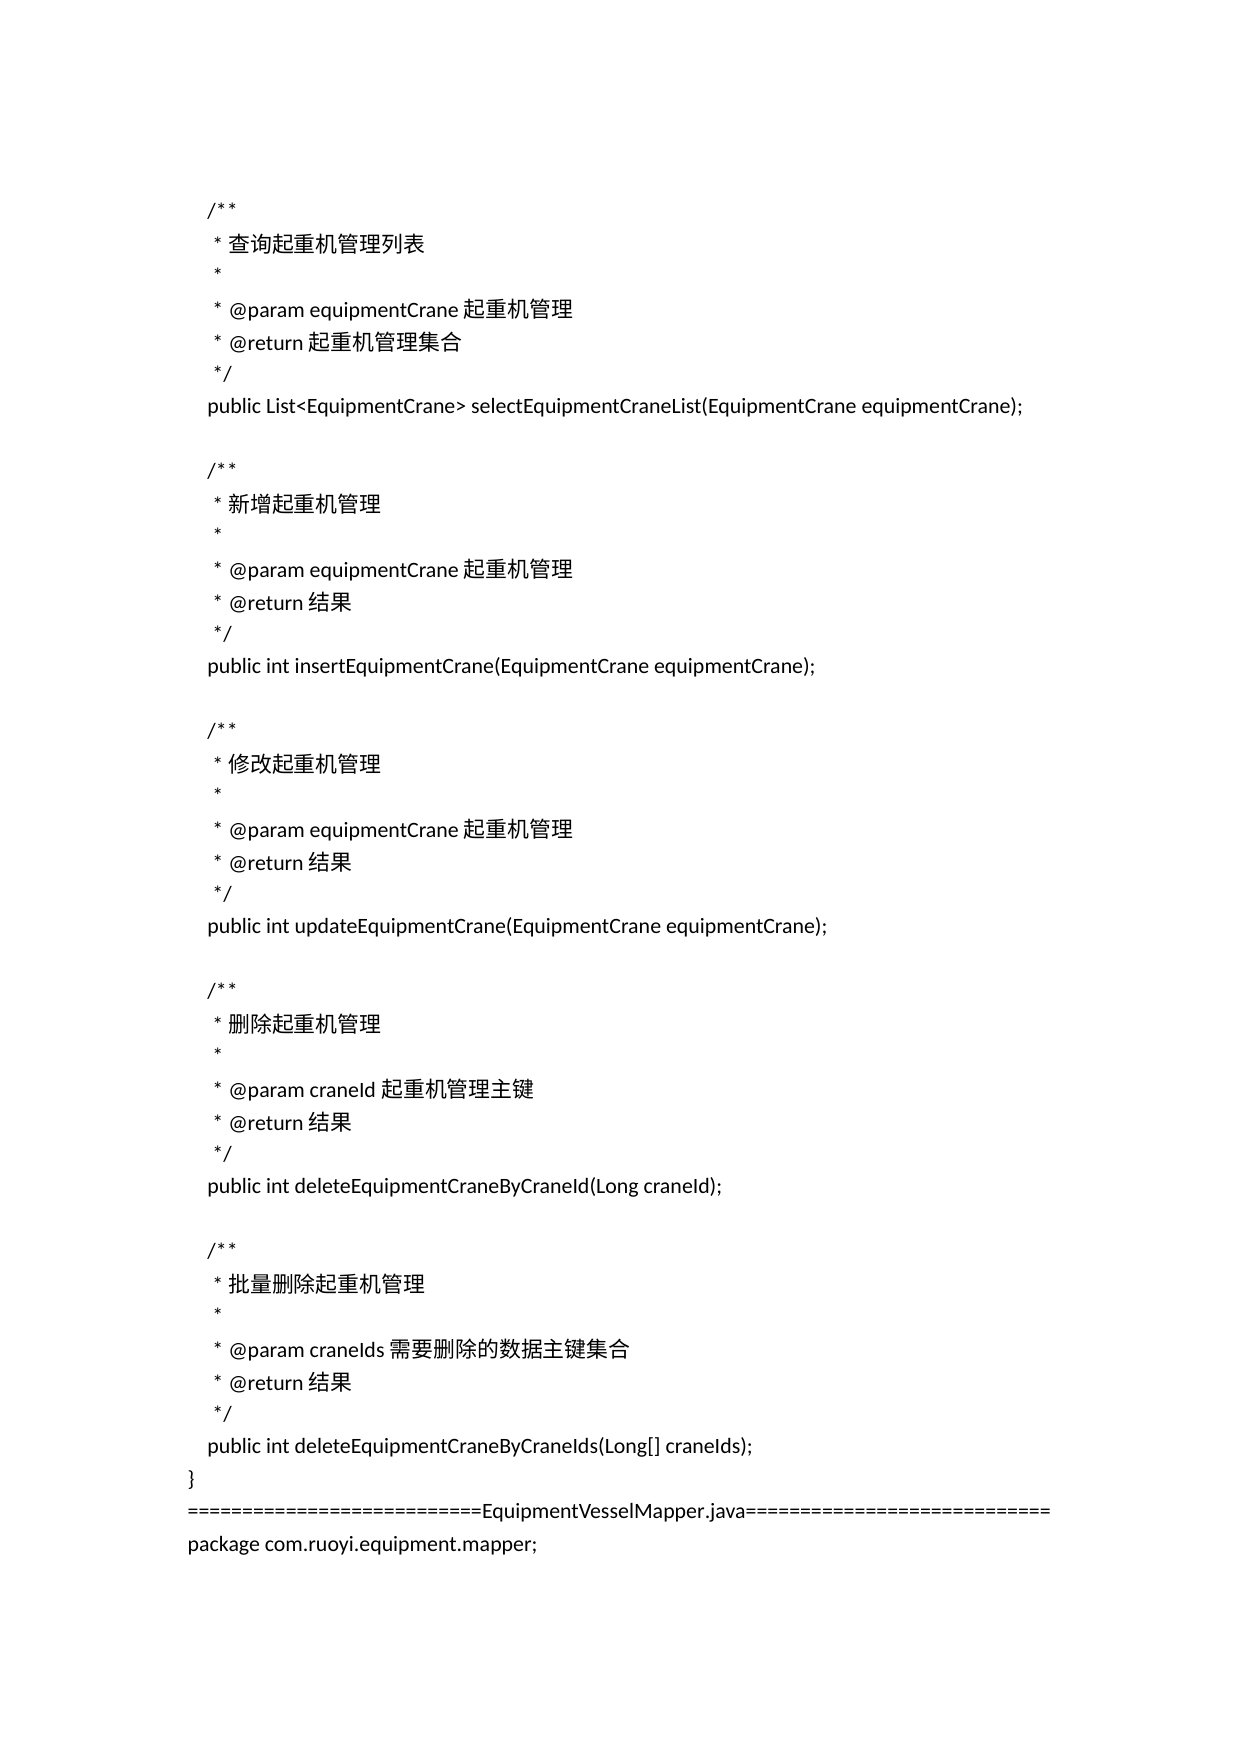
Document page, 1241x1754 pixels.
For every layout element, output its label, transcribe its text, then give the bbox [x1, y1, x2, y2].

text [187, 1527, 1053, 1559]
text ===========================EquipmentVesselMapper.java============================ [187, 1494, 1053, 1527]
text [187, 162, 1053, 1494]
